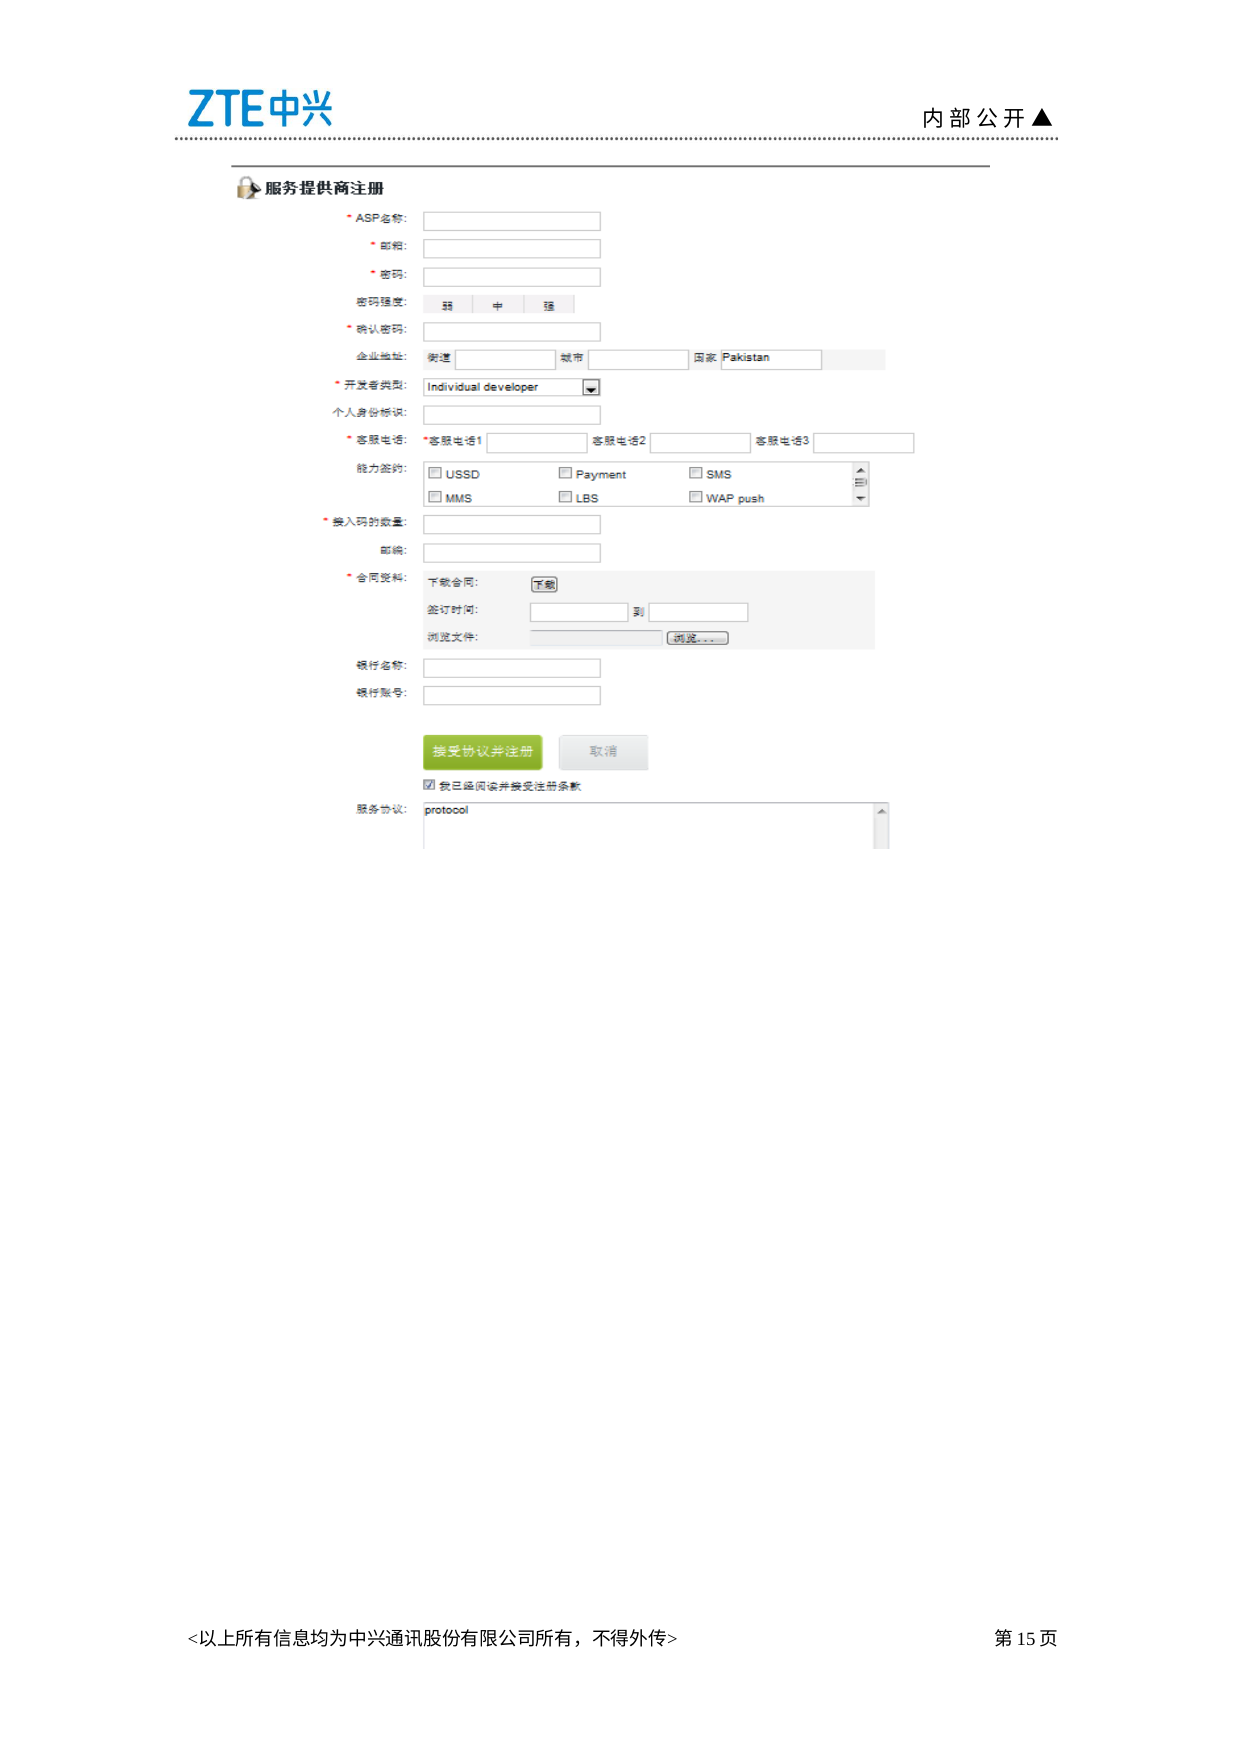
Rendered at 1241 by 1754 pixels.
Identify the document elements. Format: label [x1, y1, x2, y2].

picture [174, 134, 1059, 143]
picture [187, 88, 333, 127]
picture [231, 165, 990, 849]
